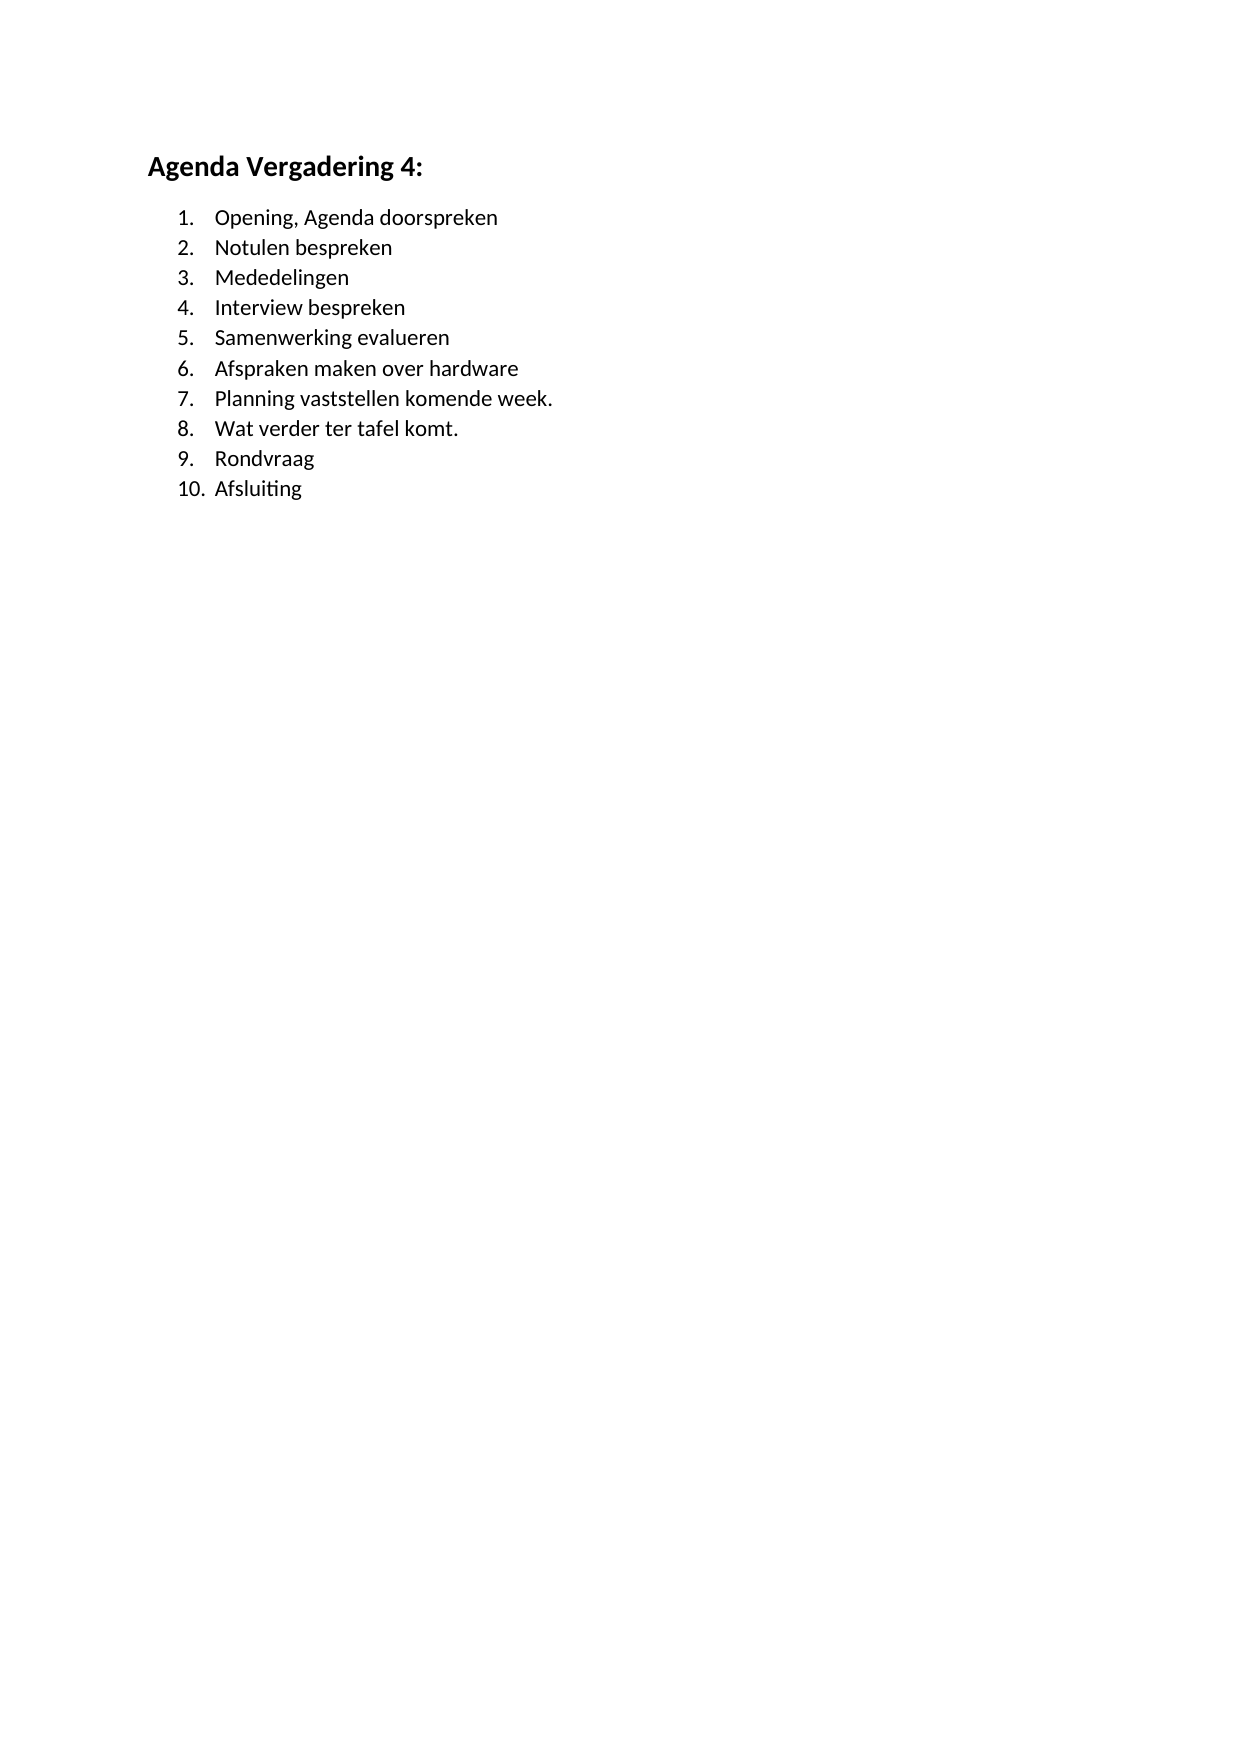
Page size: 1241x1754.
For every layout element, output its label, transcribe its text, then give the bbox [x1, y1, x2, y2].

list Wat verder ter tafel komt. [177, 414, 1093, 442]
list Interview bespreken [177, 293, 1093, 321]
list Notulen bespreken [177, 233, 1093, 261]
list Opening, Agenda doorspreken [177, 203, 1093, 231]
text Agenda Vergadering 4: [148, 148, 1093, 183]
list Samenwerking evalueren [177, 323, 1093, 352]
list Afsluiting [177, 474, 1093, 503]
list Mededelingen [177, 263, 1093, 291]
list Afspraken maken over hardware [177, 354, 1093, 382]
list Rondvraag [177, 444, 1093, 472]
list Planning vaststellen komende week. [177, 384, 1093, 412]
